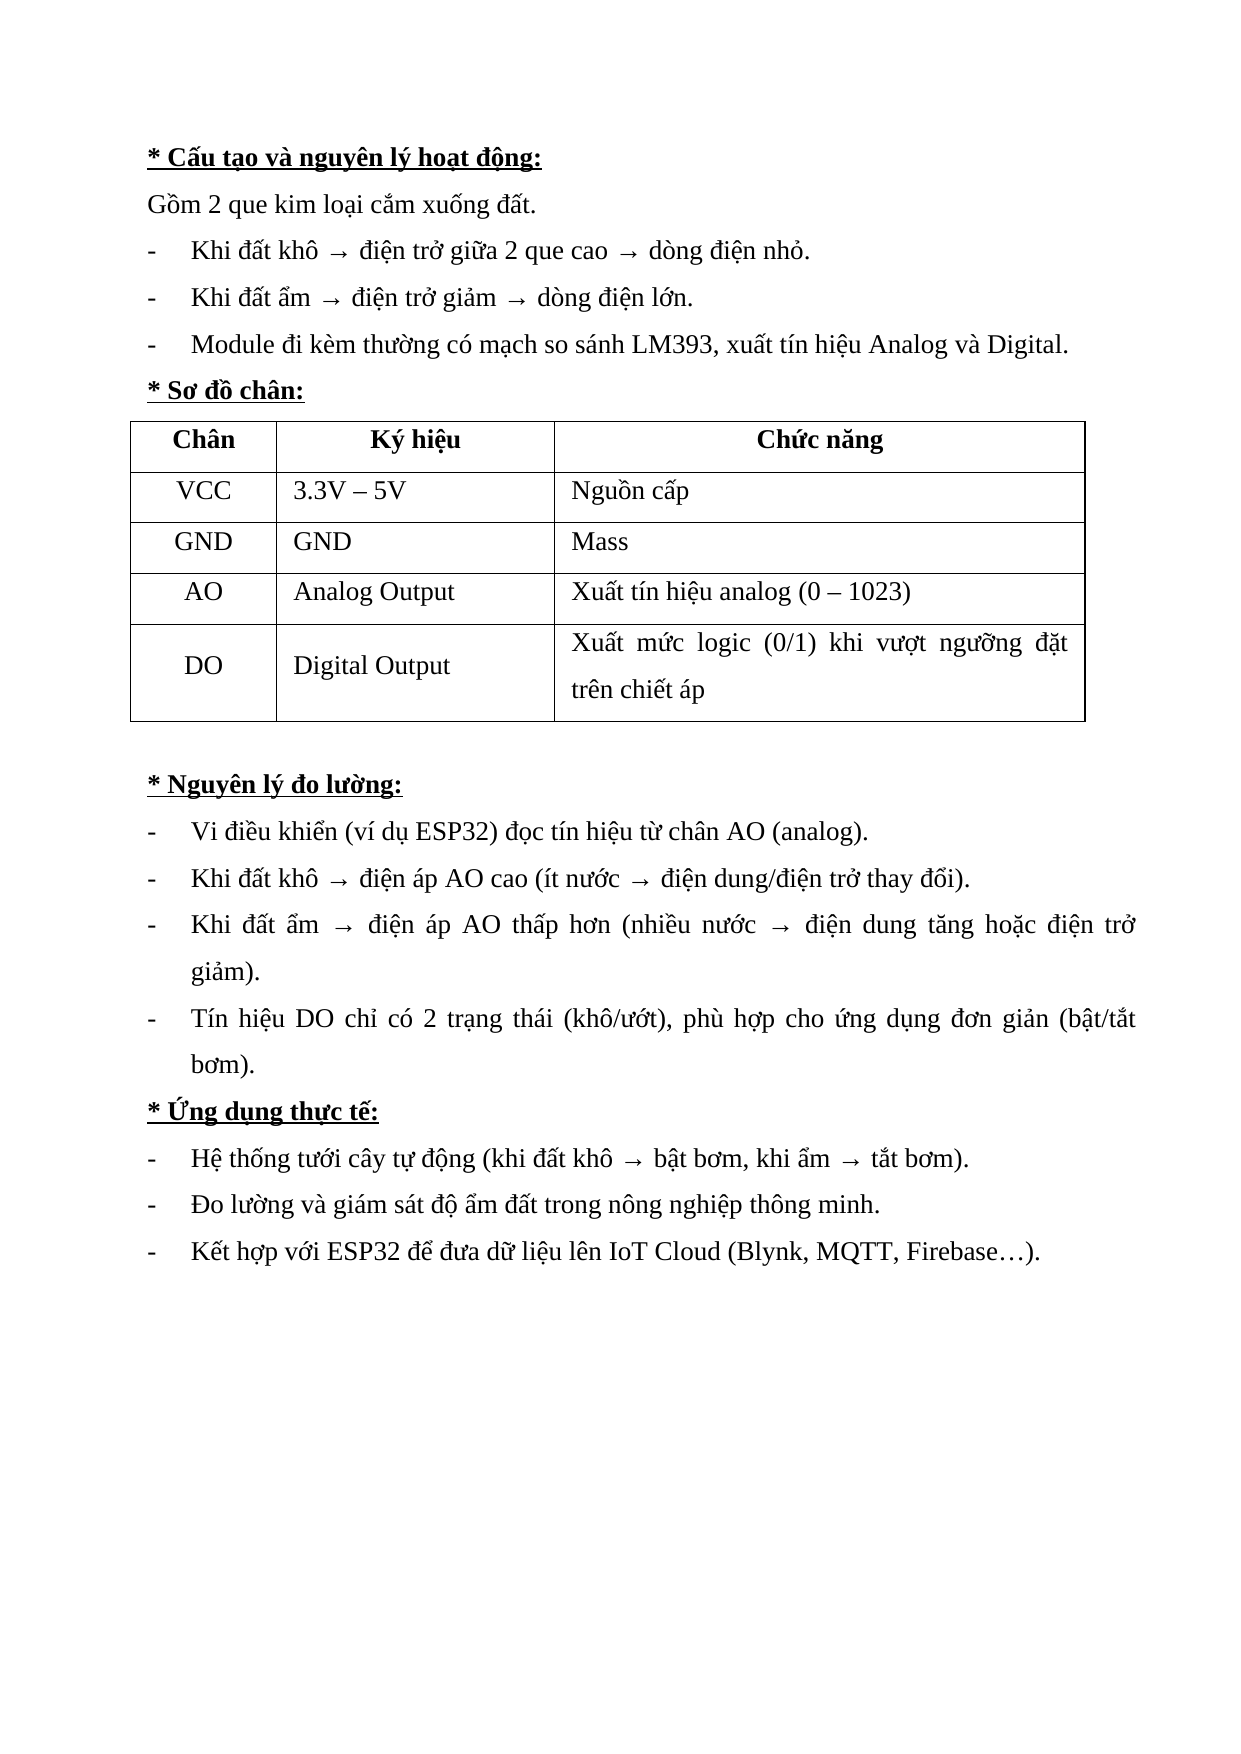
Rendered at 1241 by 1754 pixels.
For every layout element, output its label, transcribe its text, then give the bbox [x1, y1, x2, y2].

table_cell GND [131, 523, 276, 573]
table_cell Xuất tín hiệu analog (0 – 1023) [555, 574, 1084, 623]
table_cell Nguồn cấp [555, 473, 1084, 522]
list * Cấu tạo và nguyên lý hoạt động: [147, 141, 1137, 172]
table_cell Mass [555, 523, 1084, 573]
table_cell AO [131, 574, 276, 623]
table_header Chức năng [555, 422, 1084, 472]
table_cell GND [277, 523, 554, 573]
list Khi đất khô → điện trở giữa 2 que cao → dòng điện nhỏ. [147, 234, 1137, 266]
list Kết hợp với ESP32 để đưa dữ liệu lên IoT Cloud (Blynk, MQTT, Firebase…). [147, 1235, 1137, 1266]
list Gồm 2 que kim loại cắm xuống đất. [147, 188, 1137, 219]
list Khi đất khô → điện áp AO cao (ít nước → điện dung/điện trở thay đổi). [147, 862, 1137, 893]
list Khi đất ẩm → điện trở giảm → dòng điện lớn. [147, 281, 1137, 312]
list Vi điều khiển (ví dụ ESP32) đọc tín hiệu từ chân AO (analog). [147, 815, 1137, 846]
table_cell VCC [131, 473, 276, 522]
list * Nguyên lý đo lường: [147, 768, 1137, 800]
list * Ứng dụng thực tế: [147, 1095, 1137, 1126]
list Đo lường và giám sát độ ẩm đất trong nông nghiệp thông minh. [147, 1188, 1137, 1220]
list Hệ thống tưới cây tự động (khi đất khô → bật bơm, khi ẩm → tắt bơm). [147, 1142, 1137, 1173]
table_cell DO [131, 625, 276, 721]
table_header Ký hiệu [277, 422, 554, 472]
list Tín hiệu DO chỉ có 2 trạng thái (khô/ướt), phù hợp cho ứng dụng đơn giản (bật/tắt bơm). [147, 1002, 1137, 1080]
table_cell Xuất mức logic (0/1) khi vượt ngưỡng đặt trên chiết áp [555, 625, 1084, 721]
table_cell 3.3V – 5V [277, 473, 554, 522]
list Khi đất ẩm → điện áp AO thấp hơn (nhiều nước → điện dung tăng hoặc điện trở giảm). [147, 908, 1137, 986]
table_cell Analog Output [277, 574, 554, 623]
table_cell Digital Output [277, 625, 554, 721]
list Module đi kèm thường có mạch so sánh LM393, xuất tín hiệu Analog và Digital. [147, 328, 1137, 359]
table_header Chân [131, 422, 276, 472]
list * Sơ đồ chân: [147, 374, 1137, 406]
